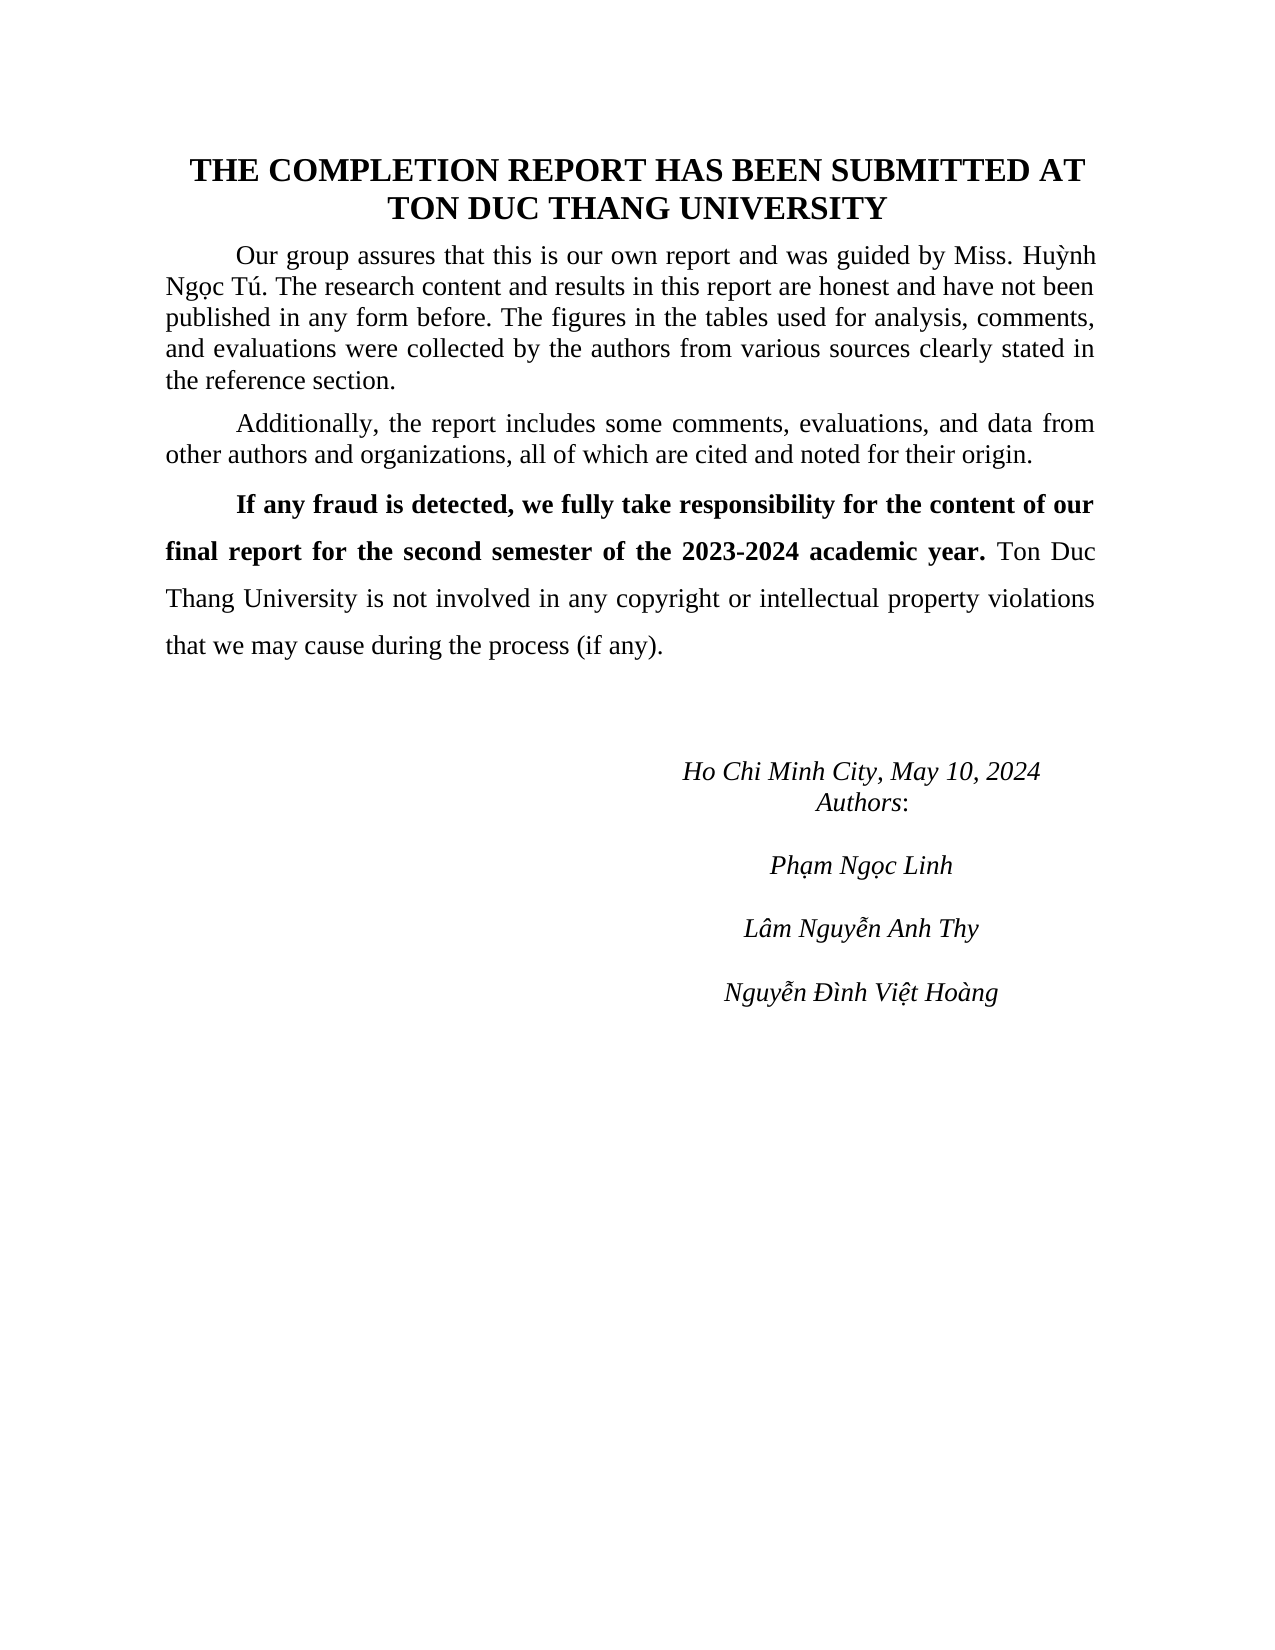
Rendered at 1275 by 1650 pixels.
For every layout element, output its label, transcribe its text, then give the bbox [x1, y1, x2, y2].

text Lâm Nguyễn Anh Thy [525, 913, 1125, 944]
text Our group assures that this is our own report and was guided by Miss. Huỳnh Ngọc Tú. The research content and results in this report are honest and have not been published in any form before. The figures in the tables used for analysis, comments, and evaluations were collected by the authors from various sources clearly stated in the reference section. [165, 239, 1096, 395]
text If any fraud is detected, we fully take responsibility for the content of our final report for the second semester of the 2023-2024 academic year. Ton Duc Thang University is not involved in any copyright or intellectual property violations that we may cause during the process (if any). [165, 488, 1096, 661]
text Nguyễn Đình Việt Hoàng [525, 976, 1125, 1007]
text Authors: [525, 786, 1125, 817]
text THE COMPLETION REPORT HAS BEEN SUBMITTED AT TON DUC THANG UNIVERSITY [150, 150, 1125, 227]
text Additionally, the report includes some comments, evaluations, and data from other authors and organizations, all of which are cited and noted for their origin. [165, 407, 1096, 470]
text Phạm Ngọc Linh [525, 849, 1125, 880]
text Ho Chi Minh City, May 10, 2024 [525, 755, 1125, 786]
